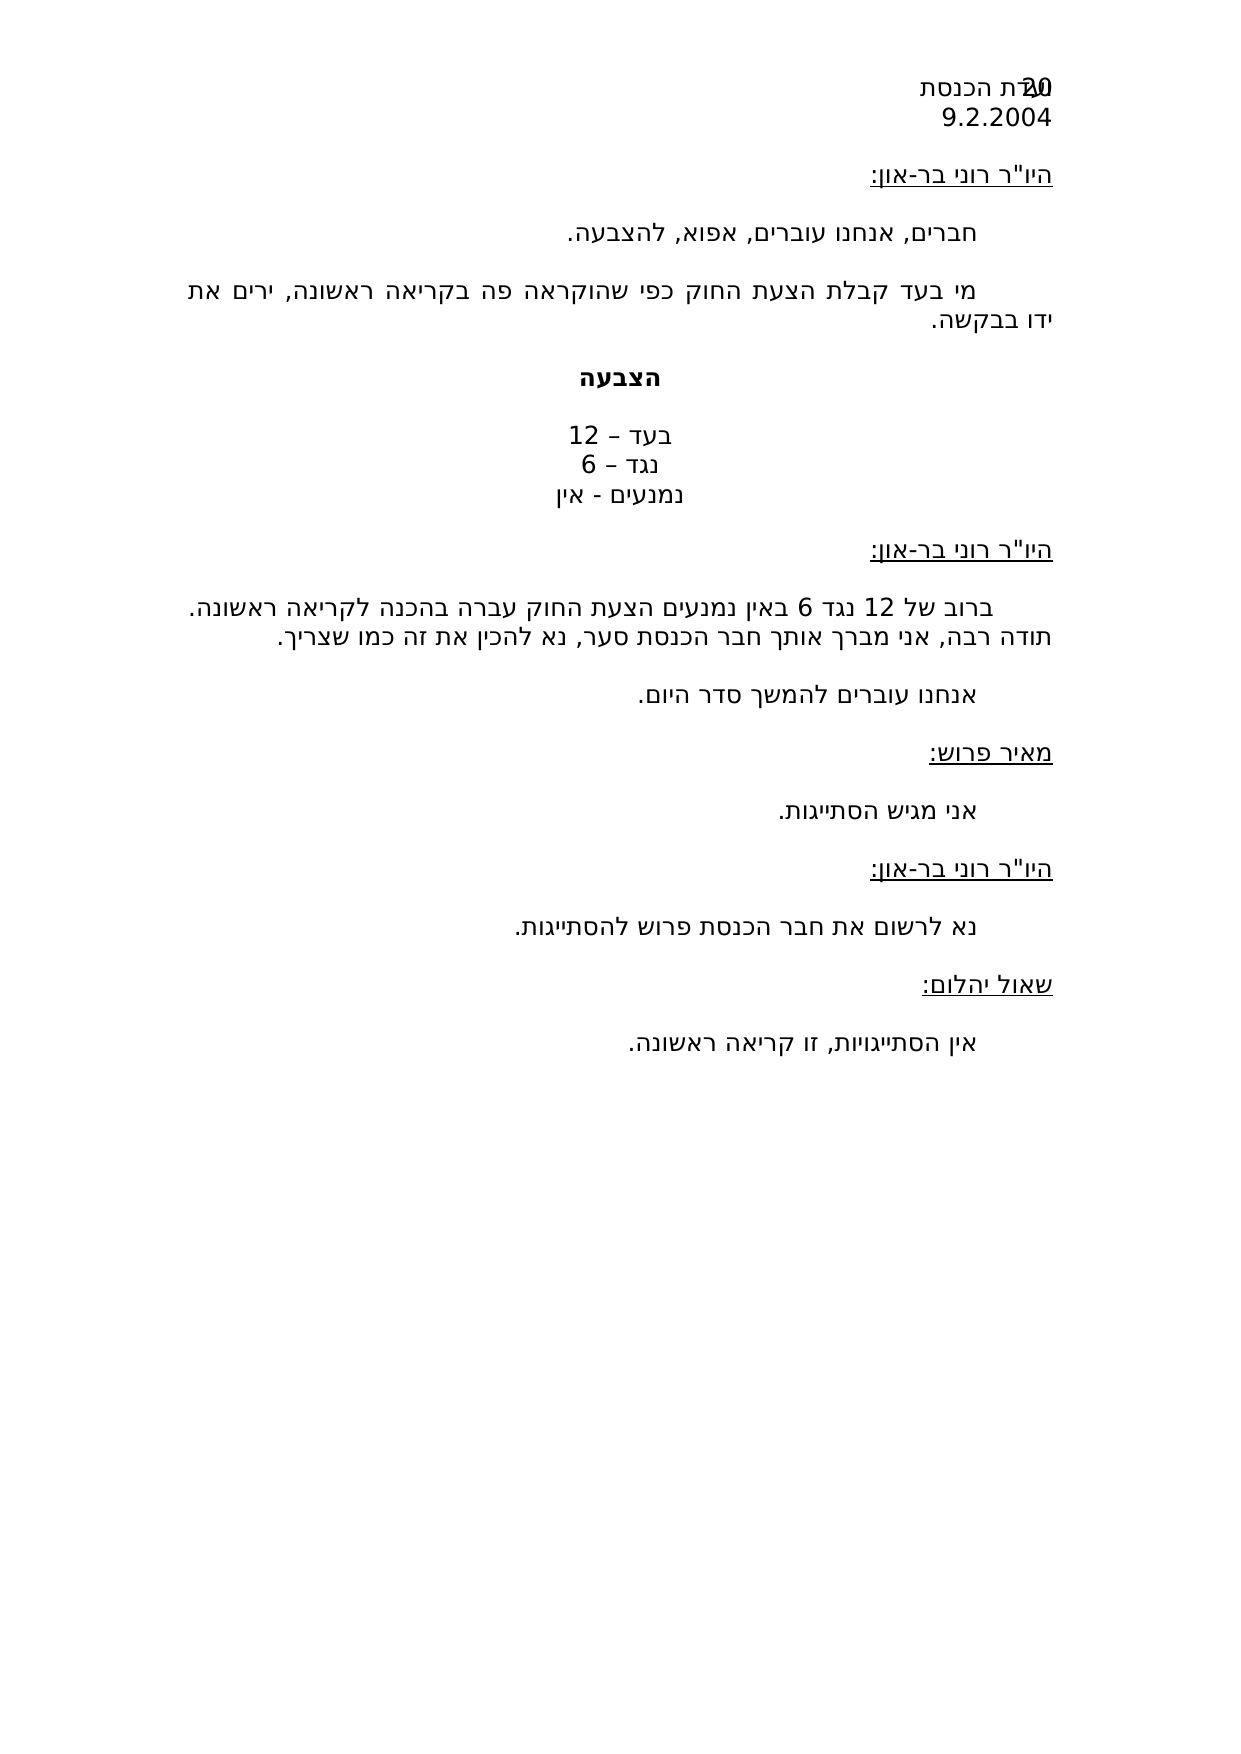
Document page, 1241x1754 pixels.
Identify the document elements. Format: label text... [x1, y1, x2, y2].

text נא לרשום את חבר הכנסת פרוש להסתייגות. [187, 912, 1053, 941]
text בעד – 12 [187, 421, 1053, 451]
text אני מגיש הסתייגות. [187, 796, 1053, 825]
text ברוב של 12 נגד 6 באין נמנעים הצעת החוק עברה בהכנה לקריאה ראשונה. תודה רבה, אני מברך אותך חבר הכנסת סער, נא להכין את זה כמו שצריך. [187, 593, 1053, 652]
text מאיר פרוש: [187, 738, 1053, 767]
subtitle הצבעה [187, 363, 1053, 393]
text אנחנו עוברים להמשך סדר היום. [187, 680, 1053, 709]
text נגד – 6 [187, 451, 1053, 480]
text חברים, אנחנו עוברים, אפוא, להצבעה. [187, 218, 1053, 248]
text מי בעד קבלת הצעת החוק כפי שהוקראה פה בקריאה ראשונה, ירים את ידו בבקשה. [187, 276, 1053, 335]
text היו"ר רוני בר-און: [187, 535, 1053, 564]
text שאול יהלום: [187, 970, 1053, 999]
text נמנעים - אין [187, 480, 1053, 509]
text היו"ר רוני בר-און: [187, 161, 1053, 190]
text אין הסתייגויות, זו קריאה ראשונה. [187, 1028, 1053, 1057]
text היו"ר רוני בר-און: [187, 854, 1053, 883]
